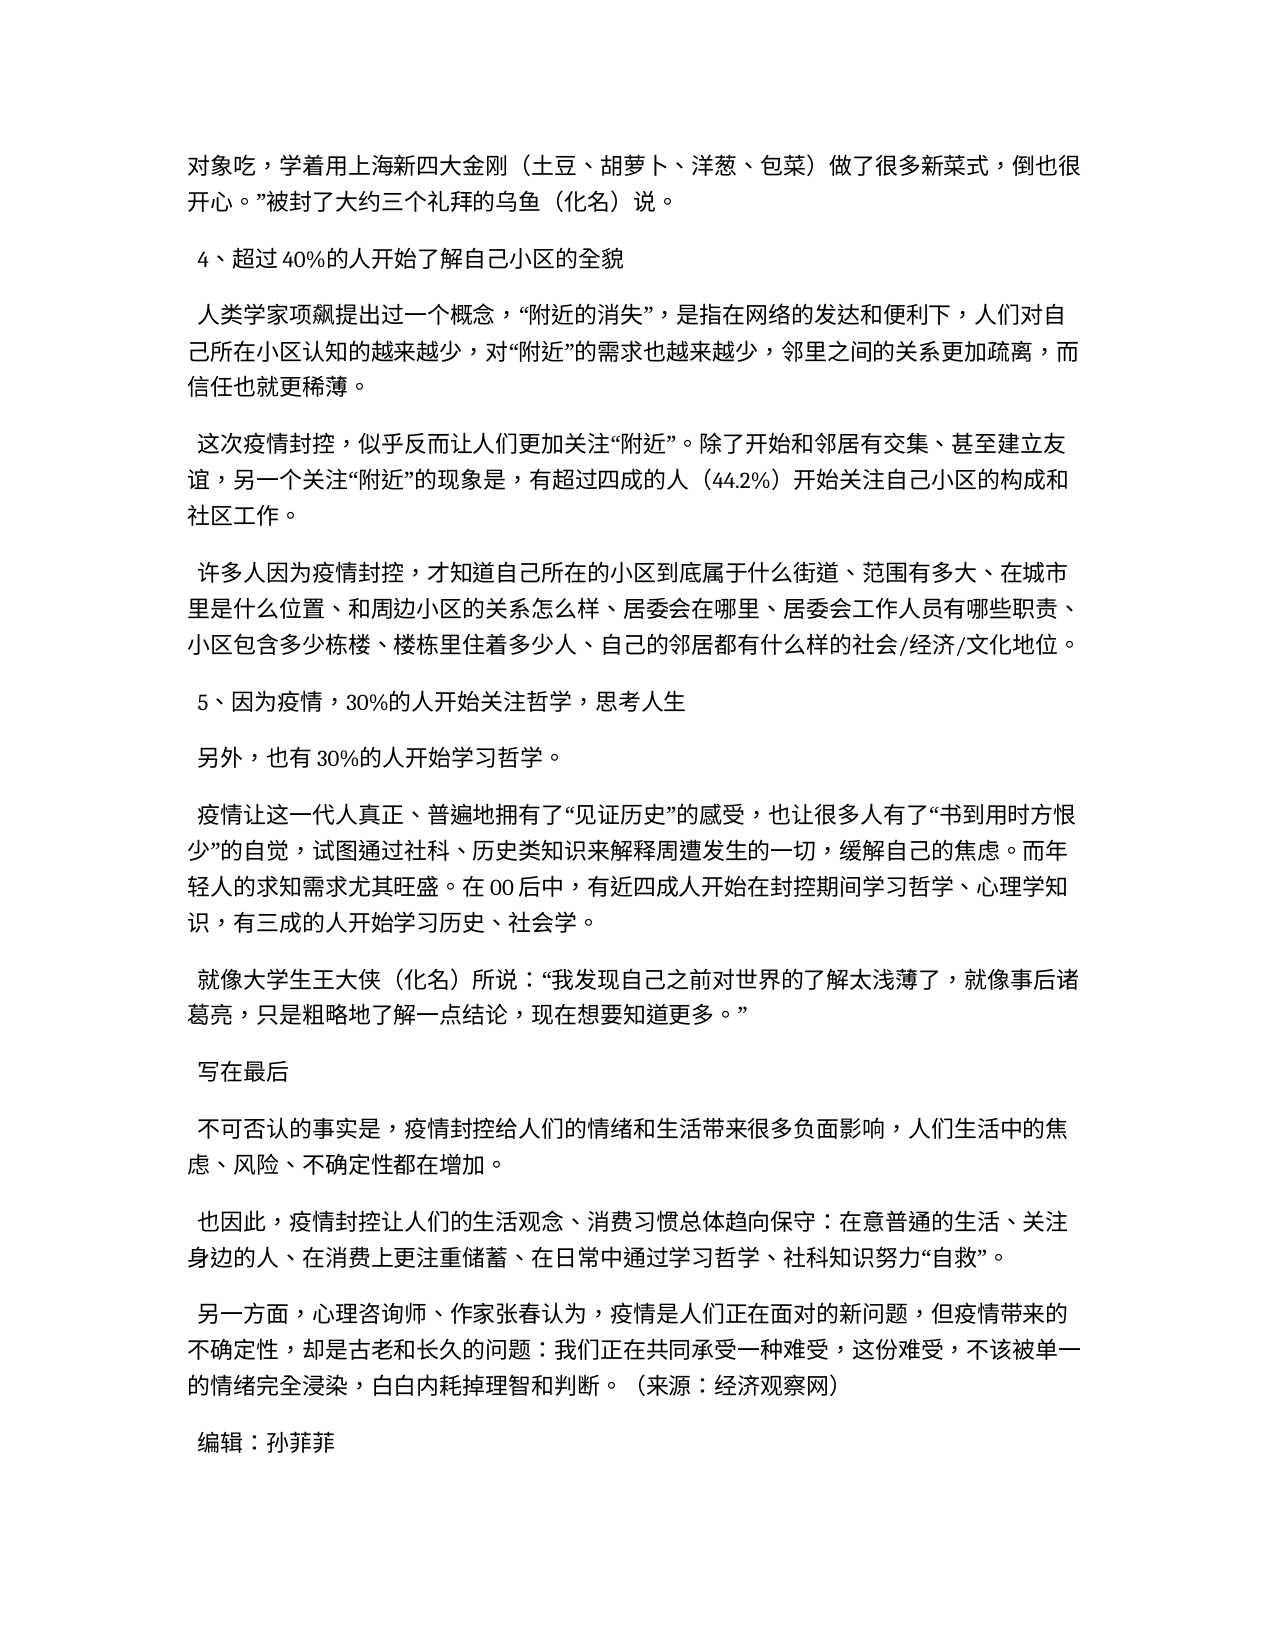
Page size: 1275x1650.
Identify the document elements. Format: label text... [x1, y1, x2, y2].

text 也因此，疫情封控让人们的生活观念、消费习惯总体趋向保守：在意普通的生活、关注身边的人、在消费上更注重储蓄、在日常中通过学习哲学、社科知识努力“自救”。 [187, 1206, 1087, 1273]
text 编辑：孙菲菲 [187, 1427, 1087, 1458]
text 疫情让这一代人真正、普遍地拥有了“见证历史”的感受，也让很多人有了“书到用时方恨少”的自觉，试图通过社科、历史类知识来解释周遭发生的一切，缓解自己的焦虑。而年轻人的求知需求尤其旺盛。在00后中，有近四成人开始在封控期间学习哲学、心理学知识，有三成的人开始学习历史、社会学。 [187, 799, 1087, 938]
text 许多人因为疫情封控，才知道自己所在的小区到底属于什么街道、范围有多大、在城市里是什么位置、和周边小区的关系怎么样、居委会在哪里、居委会工作人员有哪些职责、小区包含多少栋楼、楼栋里住着多少人、自己的邻居都有什么样的社会/经济/文化地位。 [187, 557, 1087, 660]
text 人类学家项飙提出过一个概念，“附近的消失”，是指在网络的发达和便利下，人们对自己所在小区认知的越来越少，对“附近”的需求也越来越少，邻里之间的关系更加疏离，而信任也就更稀薄。 [187, 299, 1087, 403]
text 不可否认的事实是，疫情封控给人们的情绪和生活带来很多负面影响，人们生活中的焦虑、风险、不确定性都在增加。 [187, 1113, 1087, 1180]
text 5、因为疫情，30%的人开始关注哲学，思考人生 [187, 685, 1087, 717]
text 4、超过40%的人开始了解自己小区的全貌 [187, 243, 1087, 274]
text 这次疫情封控，似乎反而让人们更加关注“附近”。除了开始和邻居有交集、甚至建立友谊，另一个关注“附近”的现象是，有超过四成的人（44.2%）开始关注自己小区的构成和社区工作。 [187, 428, 1087, 531]
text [187, 150, 1087, 217]
text 就像大学生王大侠（化名）所说：“我发现自己之前对世界的了解太浅薄了，就像事后诸葛亮，只是粗略地了解一点结论，现在想要知道更多。” [187, 963, 1087, 1031]
text 另一方面，心理咨询师、作家张春认为，疫情是人们正在面对的新问题，但疫情带来的不确定性，却是古老和长久的问题：我们正在共同承受一种难受，这份难受，不该被单一的情绪完全浸染，白白内耗掉理智和判断。（来源：经济观察网） [187, 1298, 1087, 1402]
text 写在最后 [187, 1056, 1087, 1087]
text 另外，也有30%的人开始学习哲学。 [187, 742, 1087, 773]
